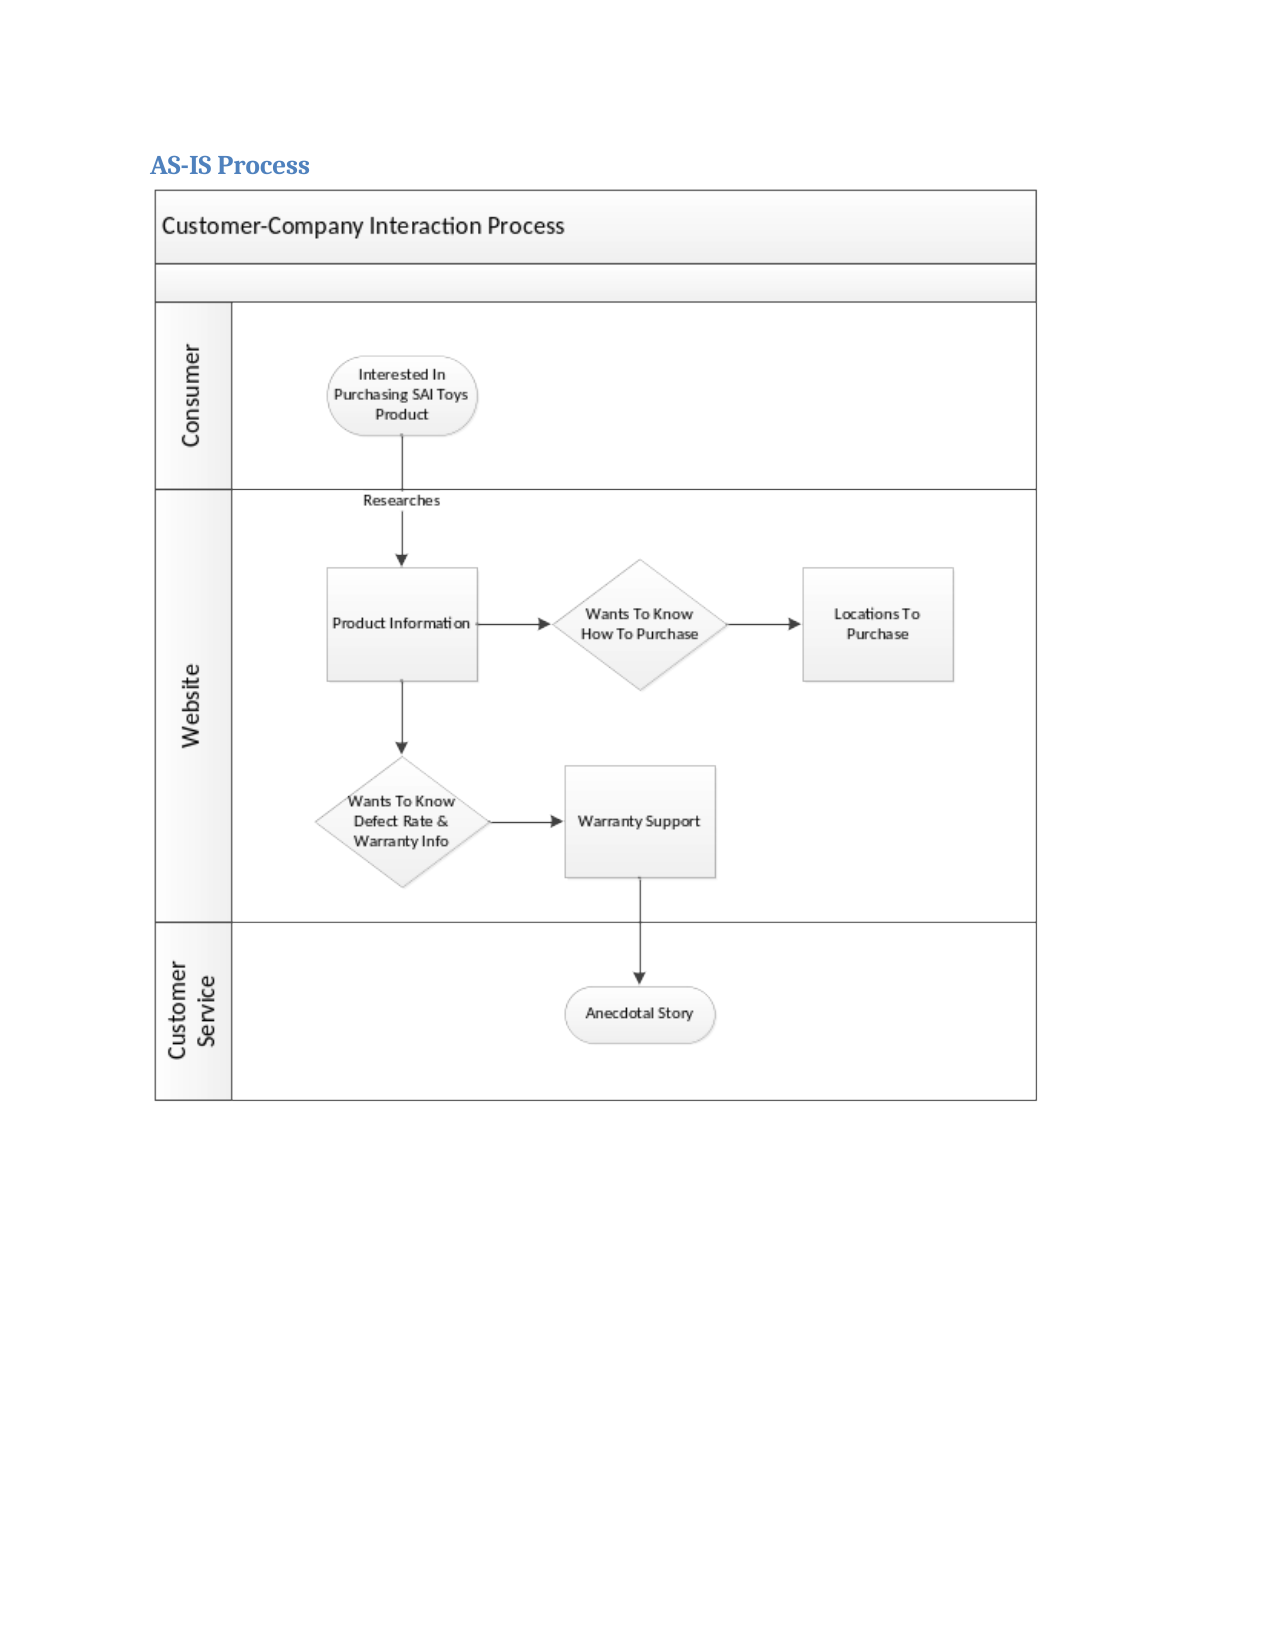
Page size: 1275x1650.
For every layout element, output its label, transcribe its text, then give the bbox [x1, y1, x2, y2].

subtitle AS-IS Process [150, 150, 1125, 181]
